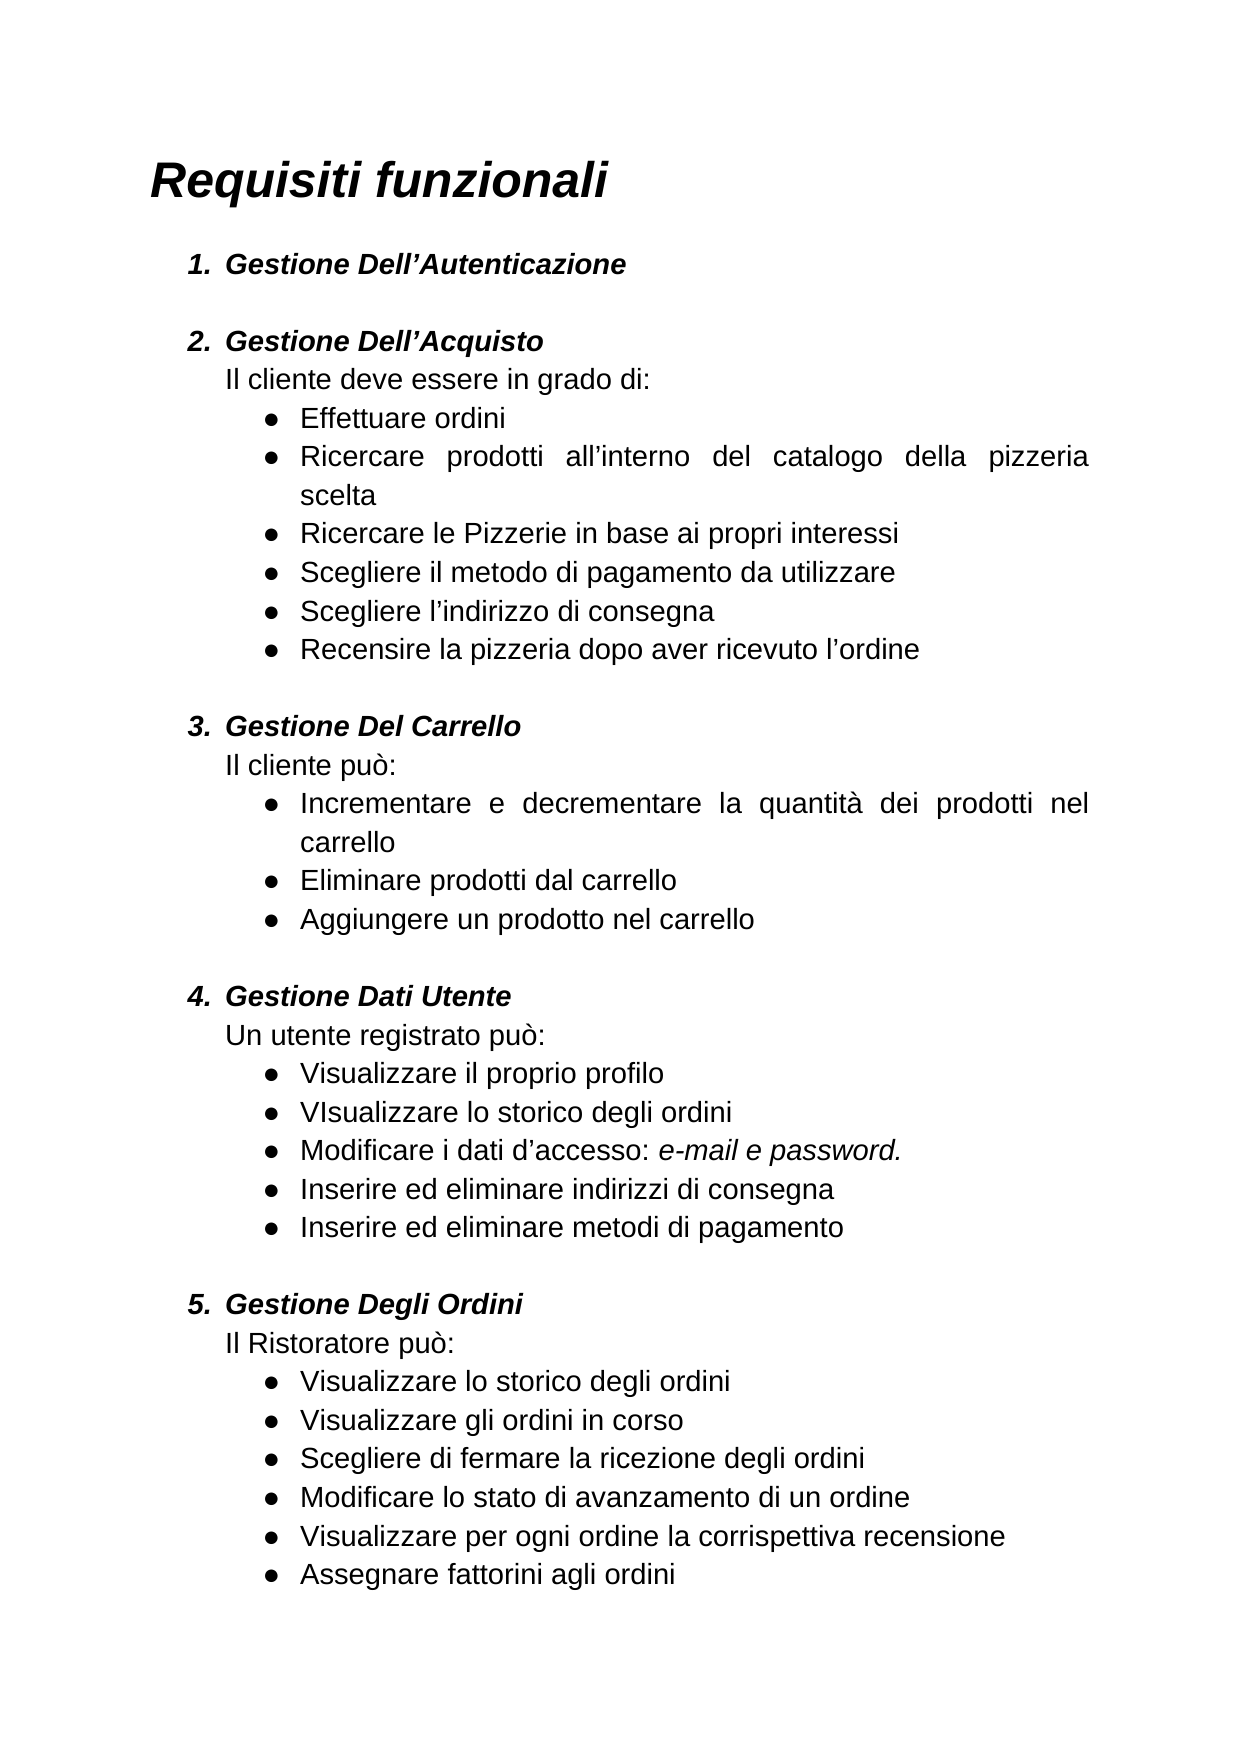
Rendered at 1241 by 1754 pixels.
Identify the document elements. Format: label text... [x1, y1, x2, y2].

list Scegliere il metodo di pagamento da utilizzare [262, 555, 1090, 588]
list Gestione Degli Ordini [187, 1287, 1090, 1321]
list Inserire ed eliminare metodi di pagamento [262, 1210, 1090, 1244]
list Modificare lo stato di avanzamento di un ordine [262, 1480, 1090, 1513]
list Effettuare ordini [262, 401, 1090, 434]
list Inserire ed eliminare indirizzi di consegna [262, 1172, 1090, 1205]
list Recensire la pizzeria dopo aver ricevuto l’ordine [262, 632, 1090, 666]
list Modificare i dati d’accesso: e-mail e password. [262, 1133, 1090, 1167]
list Aggiungere un prodotto nel carrello [262, 902, 1090, 935]
list Visualizzare gli ordini in corso [262, 1403, 1090, 1436]
list Incrementare e decrementare la quantità dei prodotti nel carrello [262, 786, 1090, 858]
list Ricercare prodotti all’interno del catalogo della pizzeria scelta [262, 439, 1090, 511]
list Gestione Dell’Acquisto [187, 324, 1090, 357]
list Assegnare fattorini agli ordini [262, 1557, 1090, 1591]
text Un utente registrato può: [225, 1017, 1090, 1051]
text Requisiti funzionali [150, 150, 1090, 207]
list VIsualizzare lo storico degli ordini [262, 1094, 1090, 1128]
list Gestione Dell’Autenticazione [187, 247, 1090, 280]
text Il cliente deve essere in grado di: [150, 362, 1090, 396]
list Eliminare prodotti dal carrello [262, 863, 1090, 897]
list Visualizzare il proprio profilo [262, 1056, 1090, 1089]
list Visualizzare per ogni ordine la corrispettiva recensione [262, 1518, 1090, 1552]
list Ricercare le Pizzerie in base ai propri interessi [262, 516, 1090, 550]
list Gestione Dati Utente [187, 979, 1090, 1012]
list Scegliere l’indirizzo di consegna [262, 593, 1090, 627]
list Visualizzare lo storico degli ordini [262, 1364, 1090, 1398]
text Il Ristoratore può: [150, 1326, 1090, 1359]
list Gestione Del Carrello [187, 709, 1090, 743]
text Il cliente può: [150, 748, 1090, 781]
list Scegliere di fermare la ricezione degli ordini [262, 1441, 1090, 1475]
